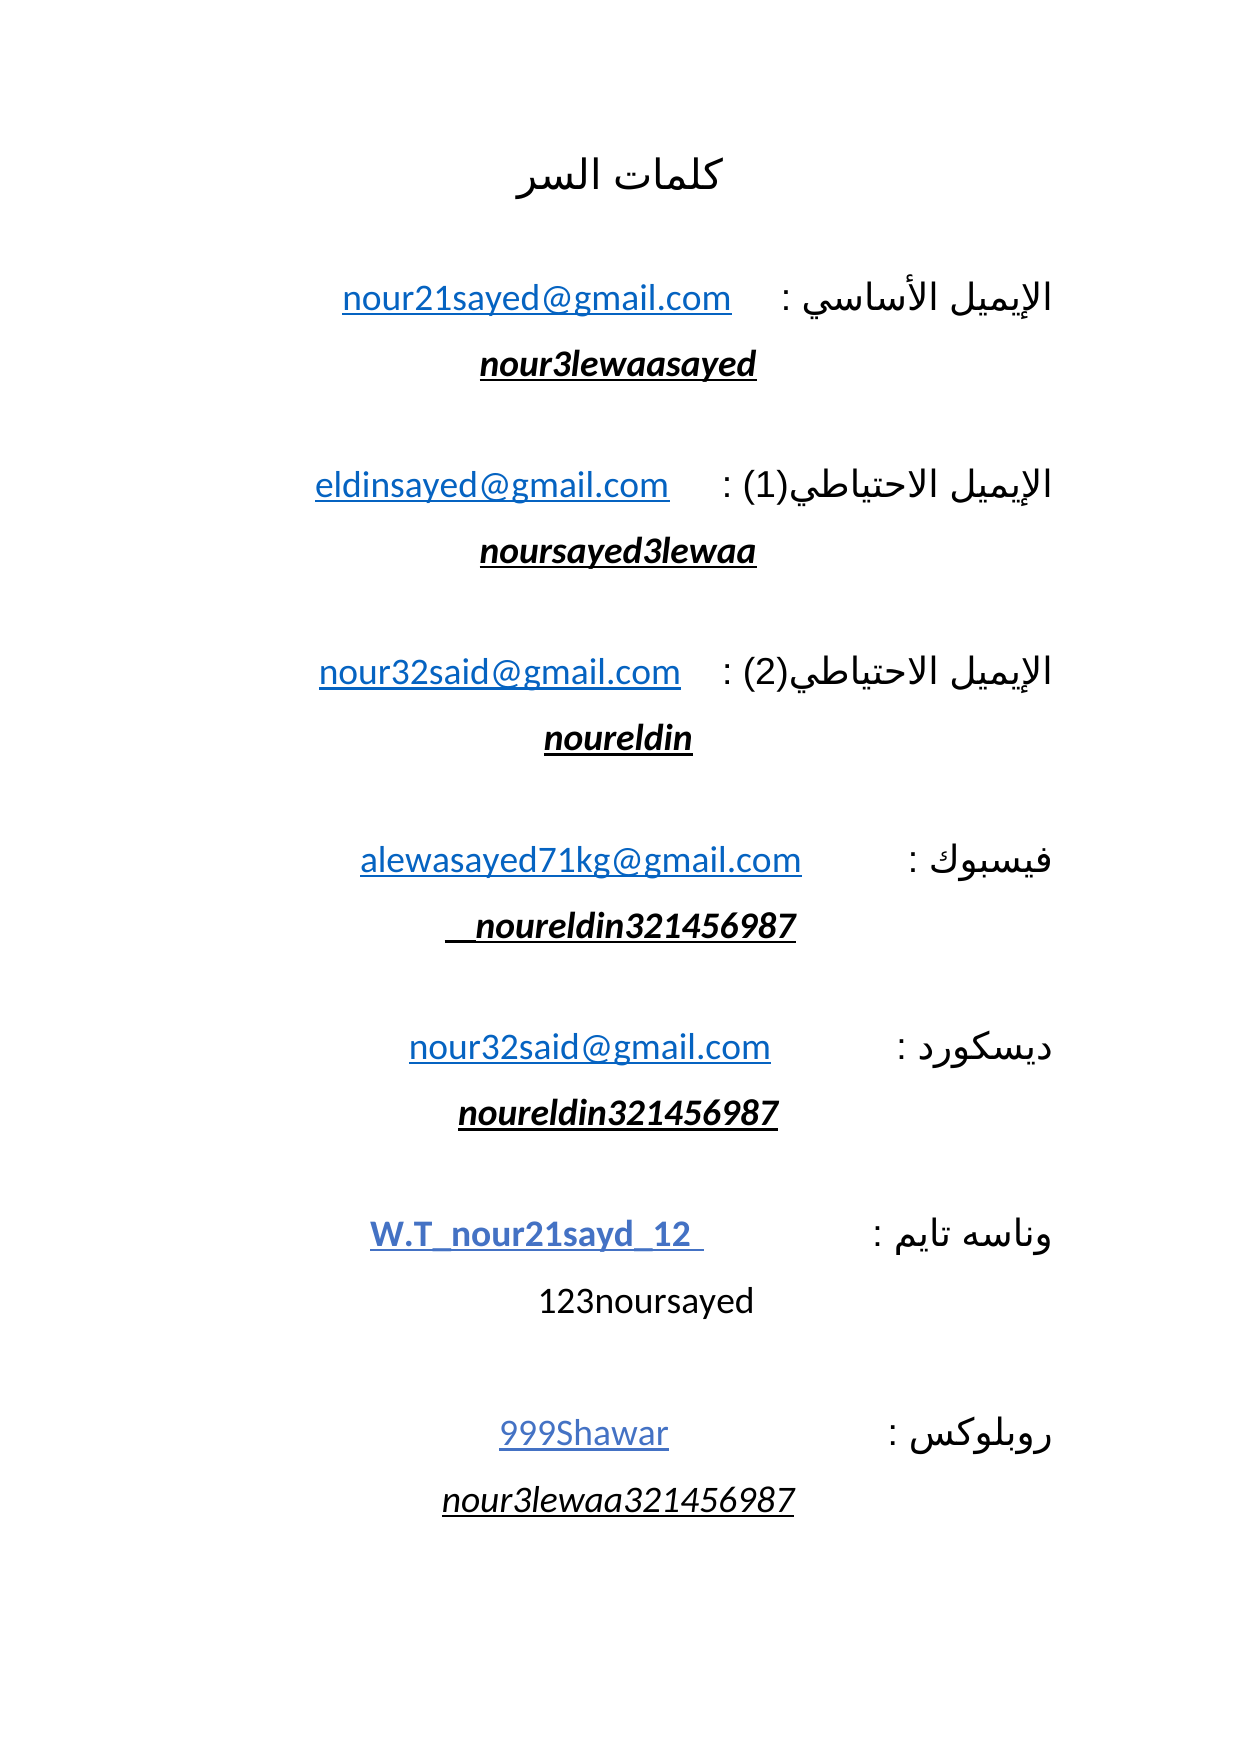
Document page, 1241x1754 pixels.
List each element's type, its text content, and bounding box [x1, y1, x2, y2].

text noureldin [187, 714, 1053, 760]
text روبلوكس : 999Shawar [187, 1409, 1053, 1455]
text فيسبوك : alewasayed71kg@gmail.com [187, 836, 1053, 881]
text 123noursayed [187, 1277, 1053, 1323]
text nour3lewaasayed [187, 339, 1053, 385]
text ديسكورد : nour32said@gmail.com [187, 1023, 1053, 1069]
text nour3lewaa321456987 [187, 1476, 1053, 1521]
text noursayed3lewaa [187, 527, 1053, 573]
text الإيميل الأساسي : nour21sayed@gmail.com [187, 273, 1053, 319]
text الإيميل الاحتياطي(2) : nour32said@gmail.com [187, 648, 1053, 694]
text noureldin321456987 [187, 1089, 1053, 1135]
text وناسه تايم : W.T_nour21sayd_12 [187, 1210, 1053, 1256]
text الإيميل الاحتياطي(1) : eldinsayed@gmail.com [187, 461, 1053, 507]
text كلمات السر [187, 150, 1053, 198]
text noureldin321456987 [187, 902, 1053, 948]
